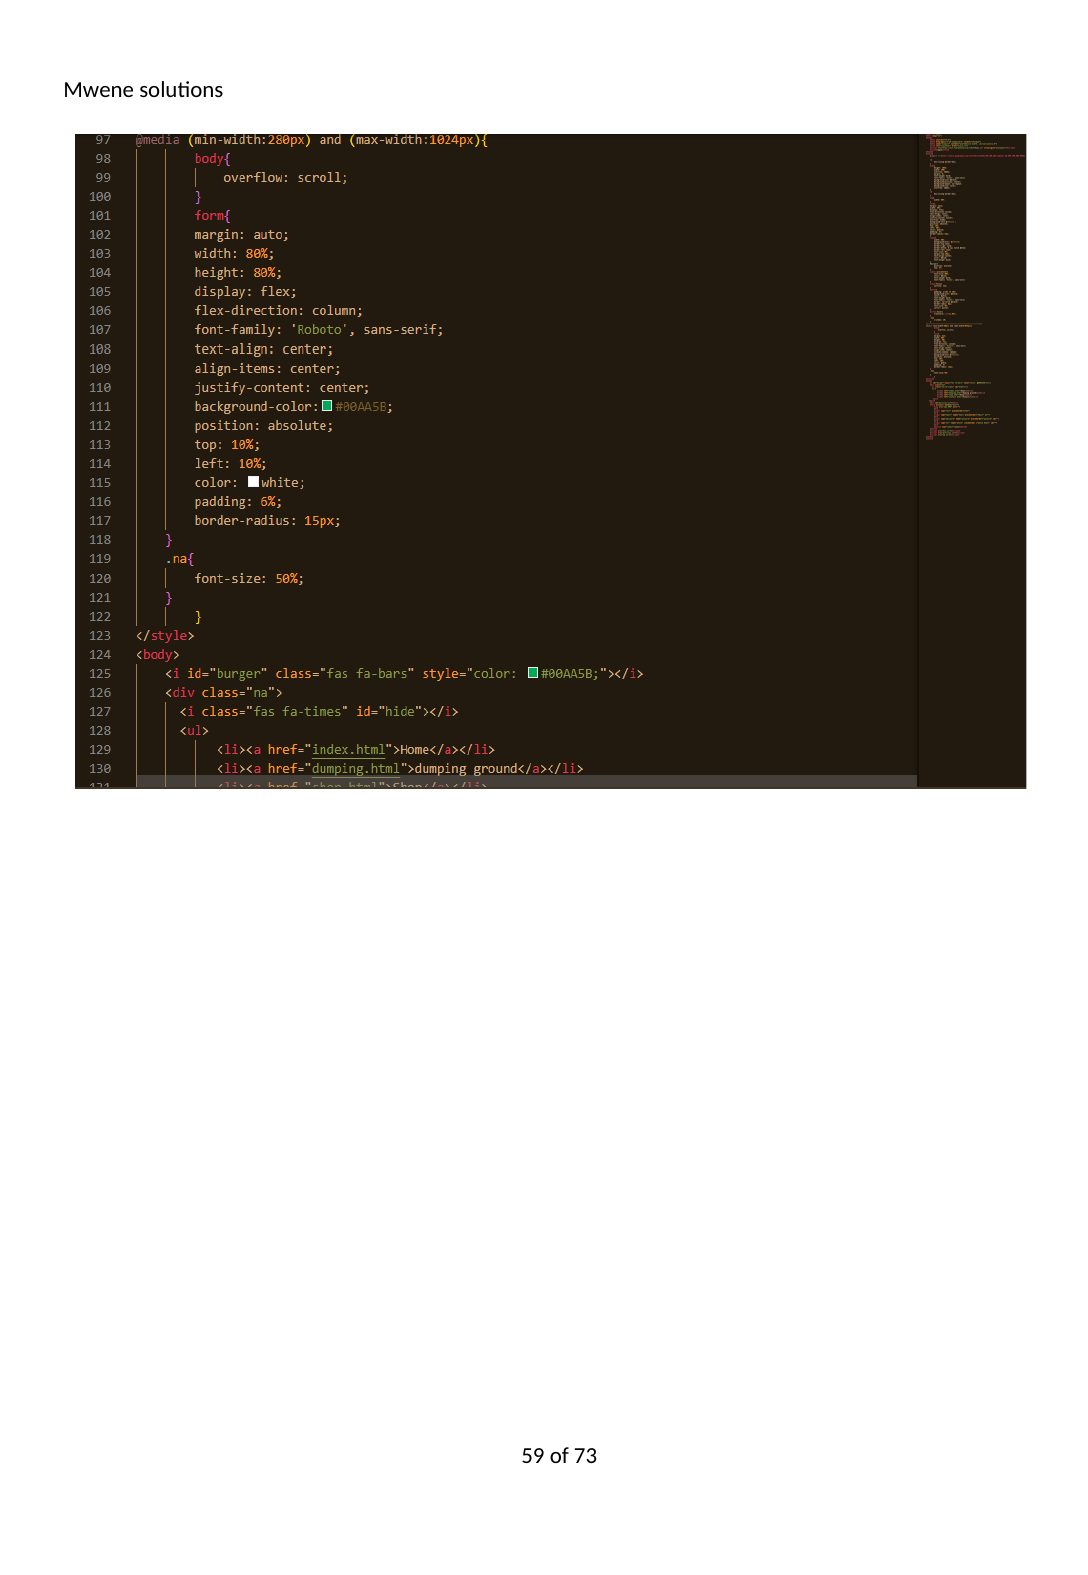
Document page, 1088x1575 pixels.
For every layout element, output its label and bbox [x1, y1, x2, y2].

picture [75, 134, 1027, 789]
